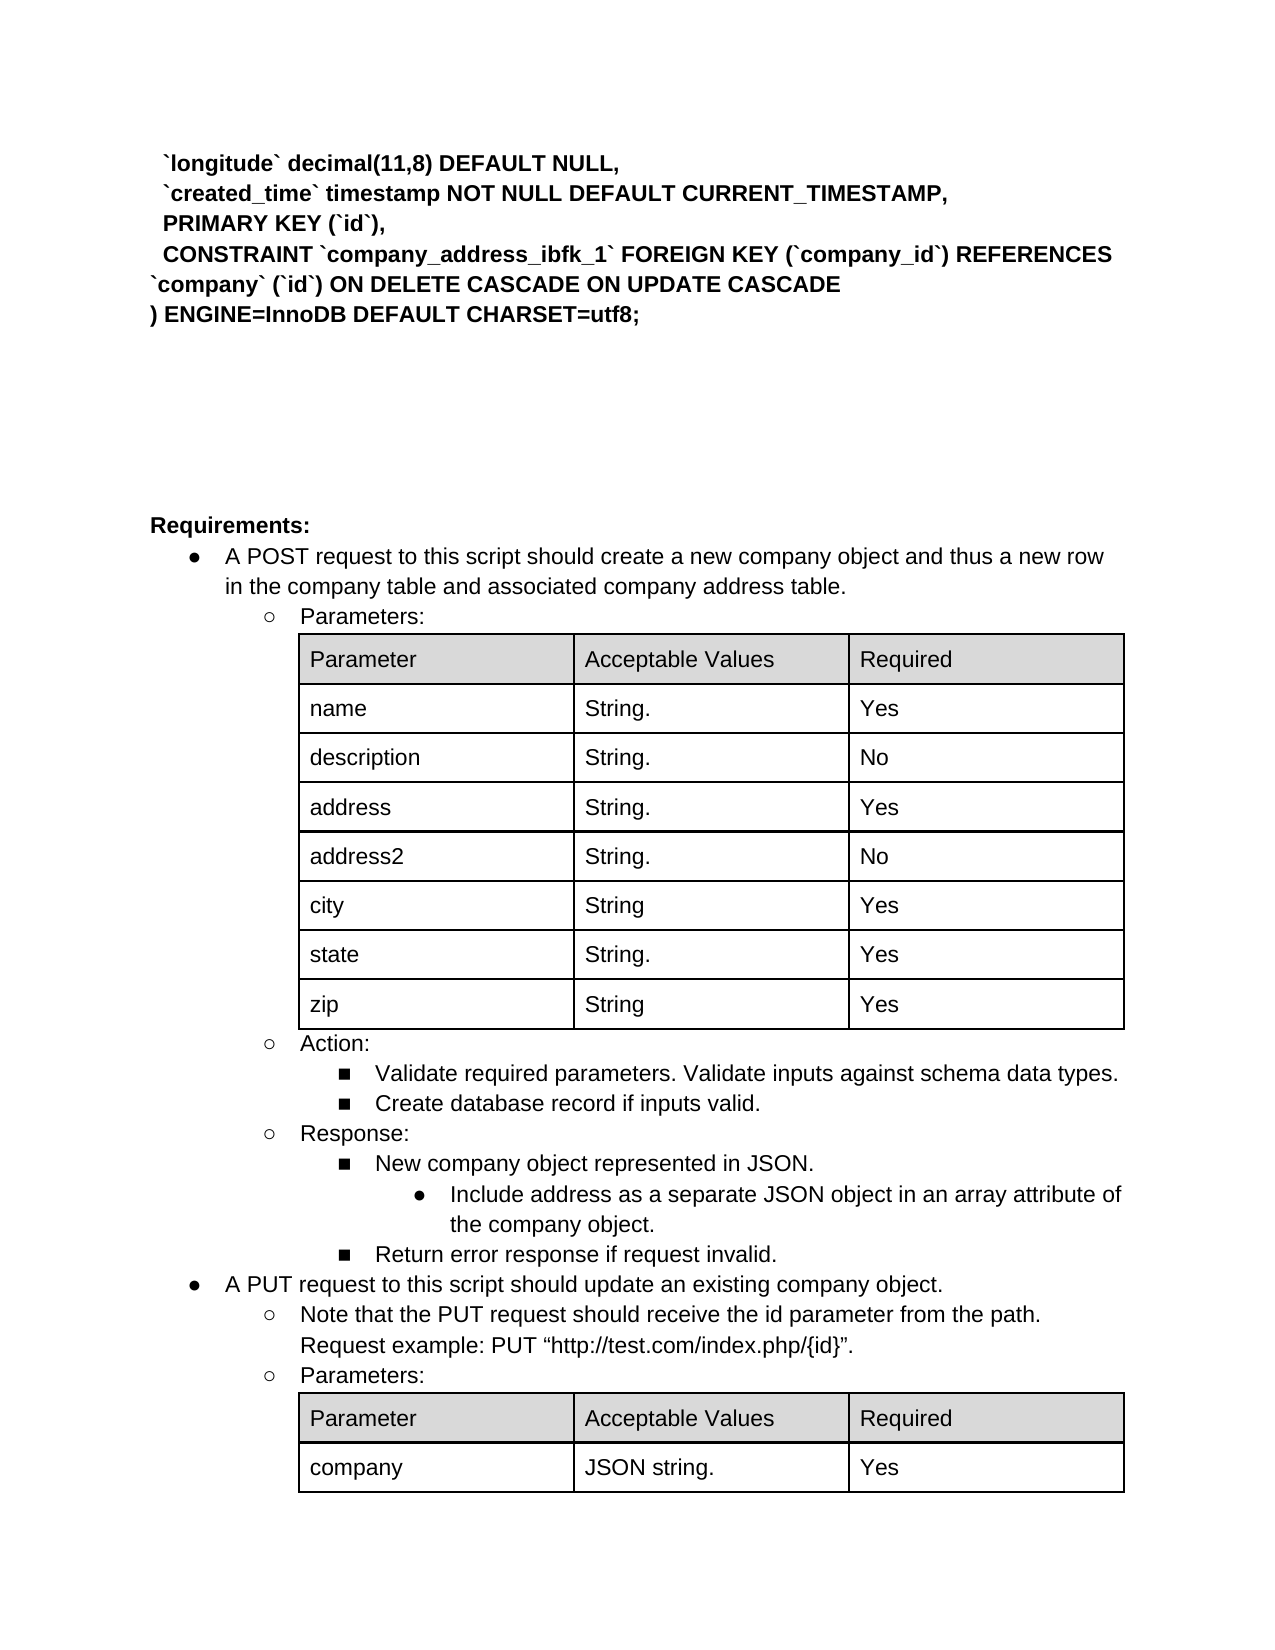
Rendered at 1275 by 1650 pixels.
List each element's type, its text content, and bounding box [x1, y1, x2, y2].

table_cell Yes [850, 882, 1123, 929]
table_header Parameter [300, 635, 573, 683]
table_cell Yes [850, 980, 1123, 1027]
table_cell Yes [850, 685, 1123, 732]
table_header Required [850, 635, 1123, 683]
text `created_time` timestamp NOT NULL DEFAULT CURRENT_TIMESTAMP, [150, 180, 1125, 207]
text CONSTRAINT `company_address_ibfk_1` FOREIGN KEY (`company_id`) REFERENCES `company` (`id`) ON DELETE CASCADE ON UPDATE CASCADE [150, 241, 1125, 297]
table_cell description [300, 734, 573, 781]
list Validate required parameters. Validate inputs against schema data types. [337, 1060, 1125, 1086]
table_cell address2 [300, 833, 573, 880]
table_cell city [300, 882, 573, 929]
table_cell Yes [850, 783, 1123, 830]
table_cell JSON string. [575, 1444, 848, 1491]
table_header Parameter [300, 1394, 573, 1441]
table_cell zip [300, 980, 573, 1027]
list Action: [262, 1029, 1125, 1056]
table_cell address [300, 783, 573, 830]
list Response: [262, 1120, 1125, 1147]
list A PUT request to this script should update an existing company object. [187, 1271, 1125, 1298]
text ) ENGINE=InnoDB DEFAULT CHARSET=utf8; [150, 301, 1125, 327]
table_cell String [575, 980, 848, 1027]
text `longitude` decimal(11,8) DEFAULT NULL, [150, 150, 1125, 176]
list Note that the PUT request should receive the id parameter from the path. Request example: PUT “http://test.com/index.php/{id}”. [262, 1301, 1125, 1358]
table_cell name [300, 685, 573, 732]
list New company object represented in JSON. [337, 1150, 1125, 1177]
table_cell No [850, 734, 1123, 781]
table_cell company [300, 1444, 573, 1491]
table_cell state [300, 931, 573, 978]
table_cell Yes [850, 1444, 1123, 1491]
table_cell String. [575, 783, 848, 830]
list Parameters: [262, 603, 1125, 629]
list A POST request to this script should create a new company object and thus a new row in the company table and associated company address table. [187, 543, 1125, 599]
list Include address as a separate JSON object in an array attribute of the company object. [412, 1181, 1125, 1237]
table_cell String [575, 882, 848, 929]
text PRIMARY KEY (`id`), [150, 210, 1125, 237]
list Return error response if request invalid. [337, 1241, 1125, 1267]
table_header Acceptable Values [575, 1394, 848, 1441]
table_cell No [850, 833, 1123, 880]
table_cell Yes [850, 931, 1123, 978]
table_cell String. [575, 734, 848, 781]
list Create database record if inputs valid. [337, 1090, 1125, 1116]
table_cell String. [575, 931, 848, 978]
table_cell String. [575, 685, 848, 732]
table_header Required [850, 1394, 1123, 1441]
text Requirements: [150, 512, 1125, 539]
table_cell String. [575, 833, 848, 880]
list Parameters: [262, 1362, 1125, 1388]
table_header Acceptable Values [575, 635, 848, 683]
